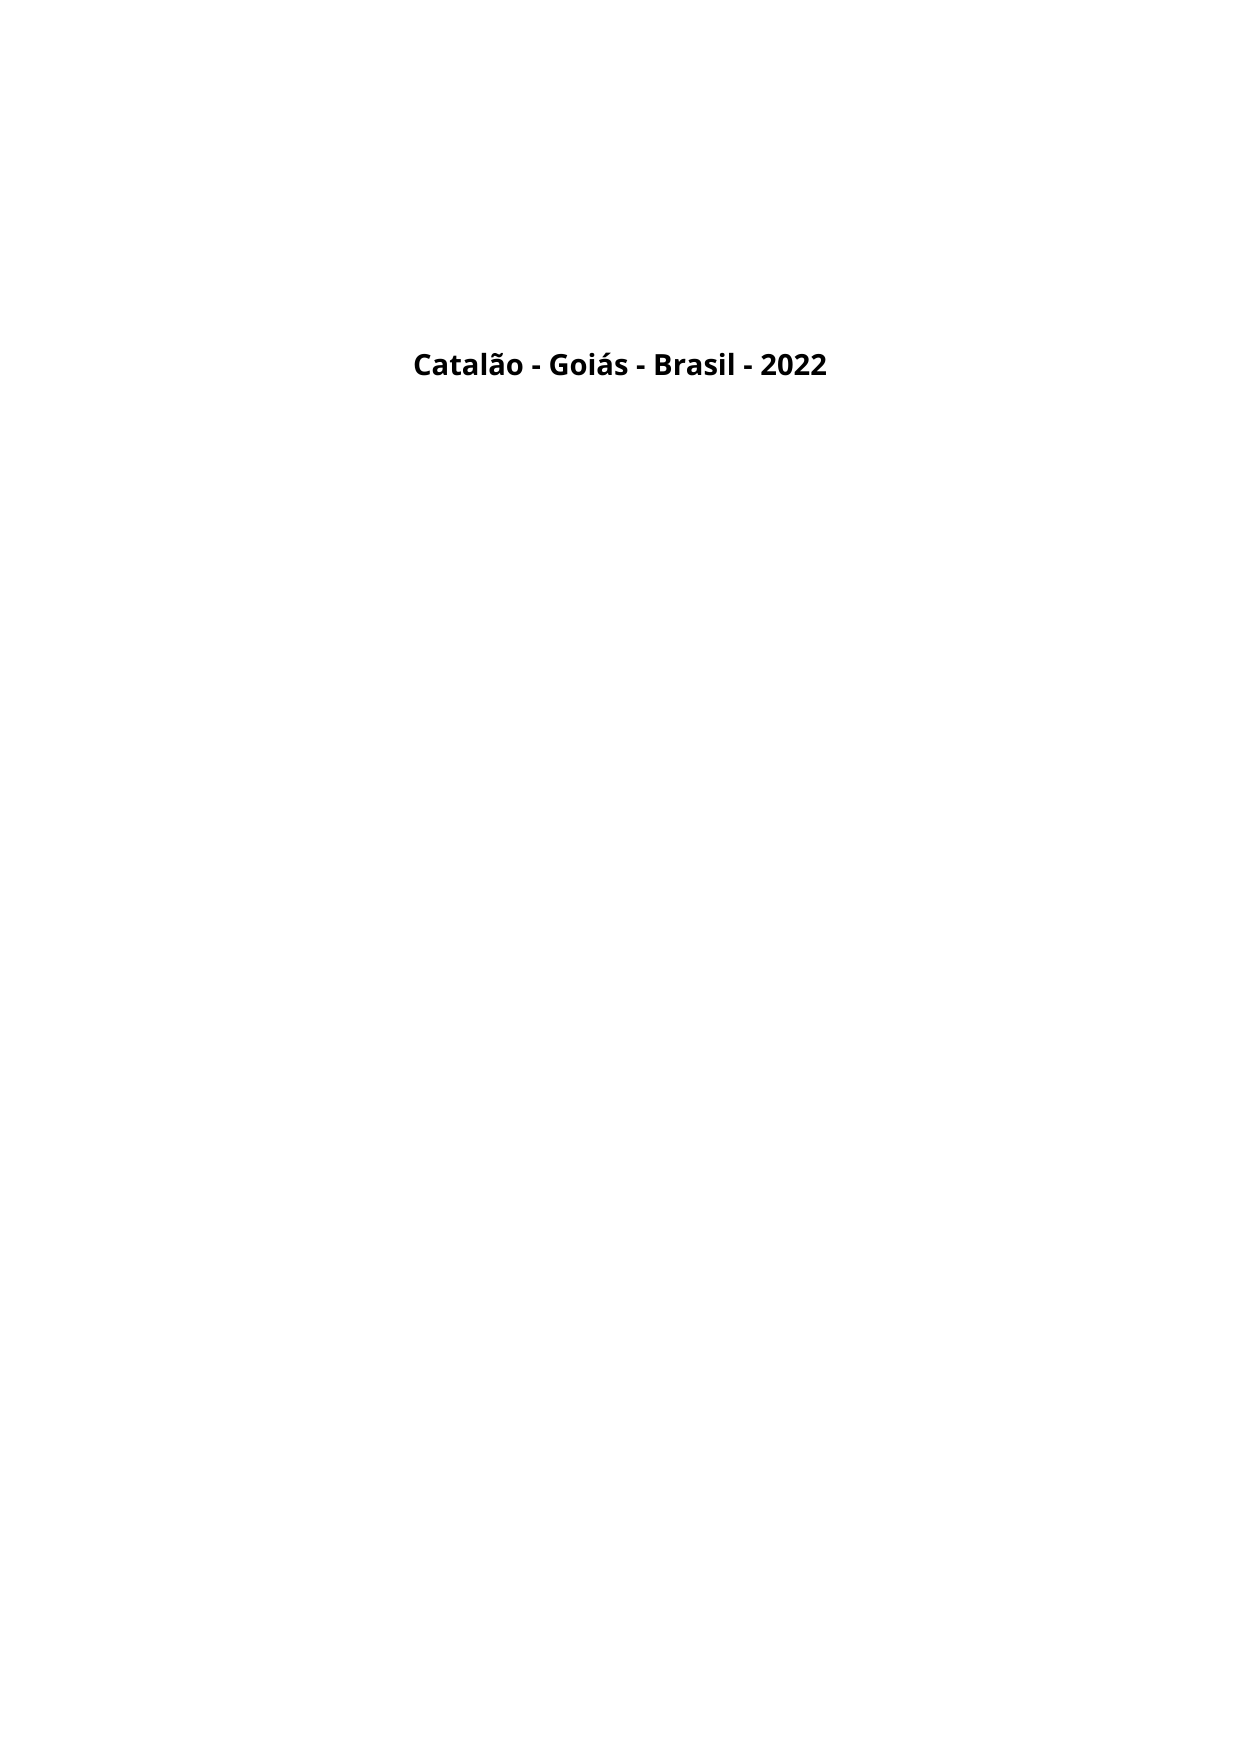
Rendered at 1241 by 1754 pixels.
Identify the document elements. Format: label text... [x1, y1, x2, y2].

text Catalão - Goiás - Brasil - 2022 [150, 344, 1090, 384]
